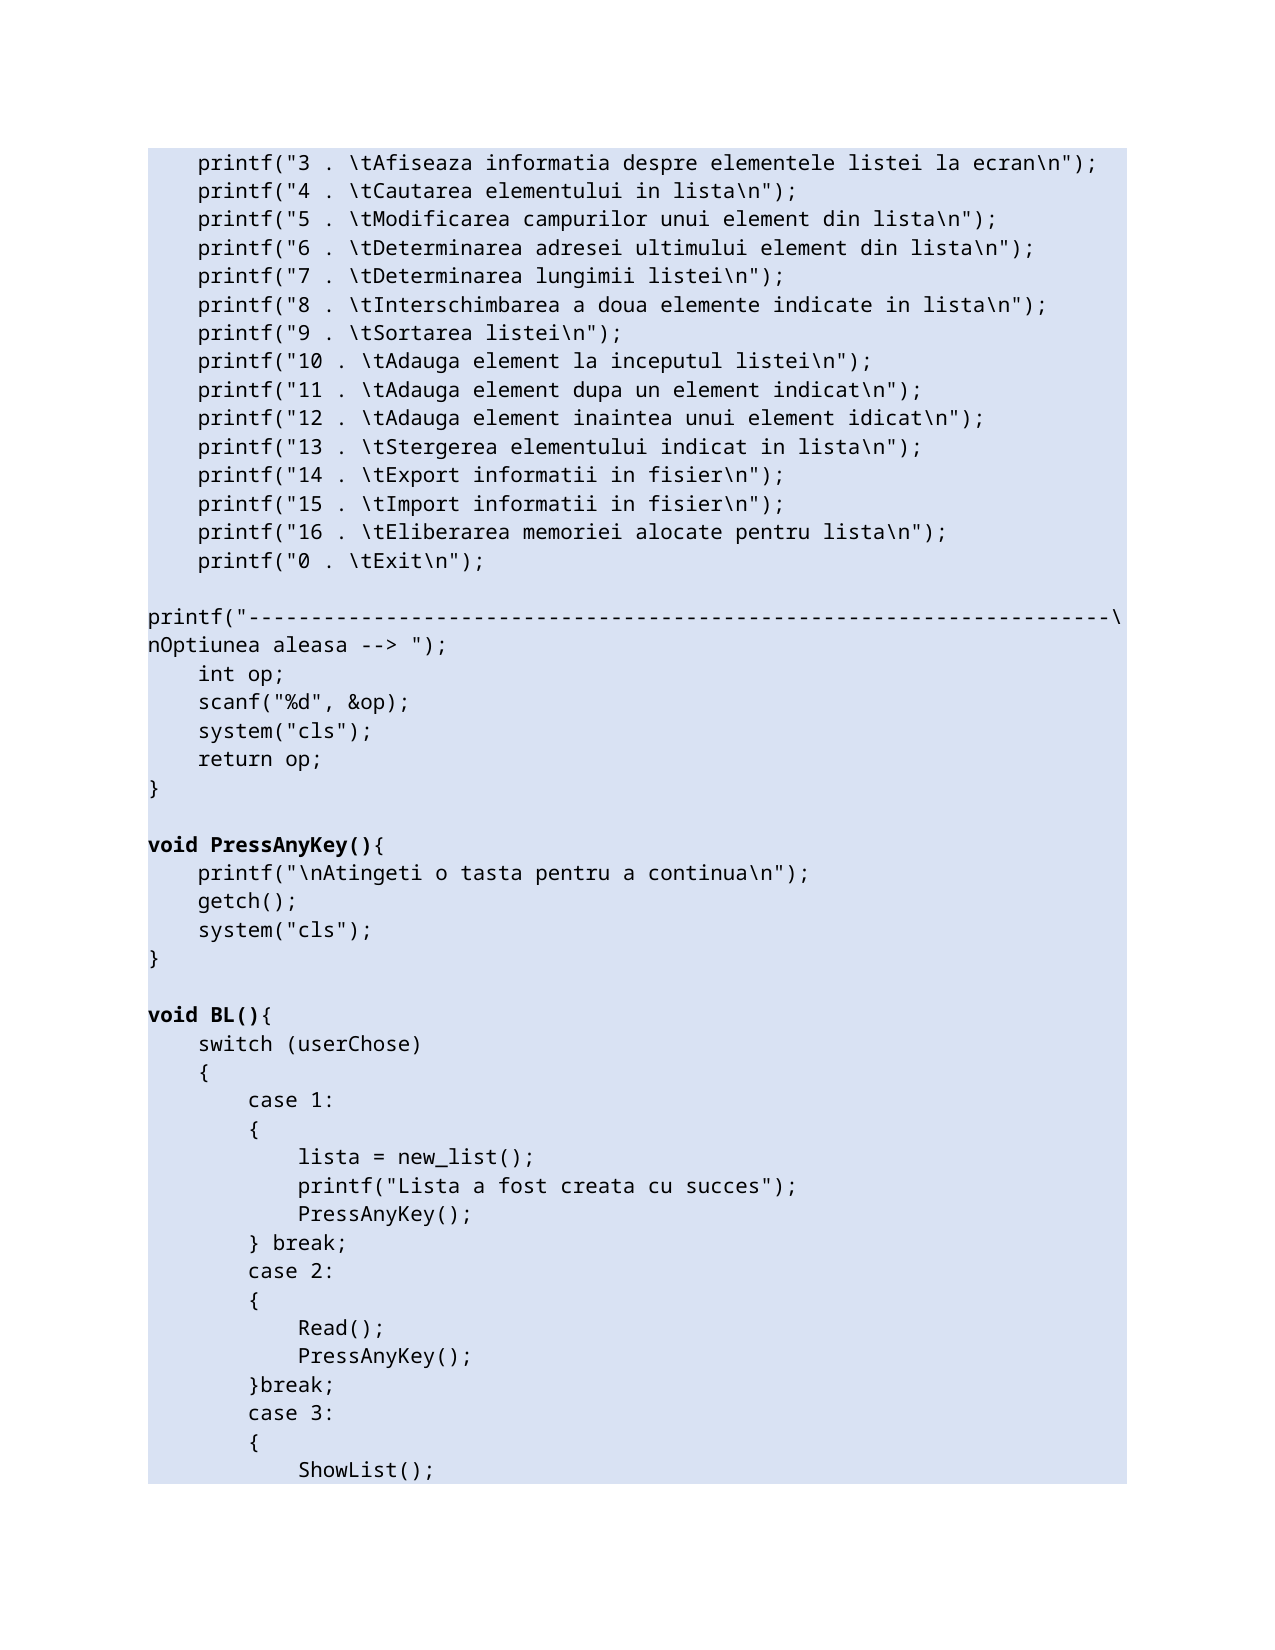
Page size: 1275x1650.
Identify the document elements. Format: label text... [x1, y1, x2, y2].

text printf("13 . \tStergerea elementului indicat in lista\n"); [148, 432, 1127, 460]
text { [148, 1057, 1127, 1086]
text printf("8 . \tInterschimbarea a doua elemente indicate in lista\n"); [148, 290, 1127, 318]
text printf("11 . \tAdauga element dupa un element indicat\n"); [148, 375, 1127, 403]
text case 1: [148, 1086, 1127, 1114]
text int op; [148, 659, 1127, 687]
text printf("7 . \tDeterminarea lungimii listei\n"); [148, 261, 1127, 290]
text printf("12 . \tAdauga element inaintea unui element idicat\n"); [148, 403, 1127, 432]
text printf("6 . \tDeterminarea adresei ultimului element din lista\n"); [148, 233, 1127, 261]
text }break; [148, 1370, 1127, 1398]
text printf("14 . \tExport informatii in fisier\n"); [148, 460, 1127, 489]
text getch(); [148, 887, 1127, 915]
text printf("15 . \tImport informatii in fisier\n"); [148, 489, 1127, 517]
text case 2: [148, 1256, 1127, 1285]
text { [148, 1114, 1127, 1142]
text printf("0 . \tExit\n"); [148, 546, 1127, 574]
text ShowList(); [148, 1455, 1127, 1484]
text printf("5 . \tModificarea campurilor unui element din lista\n"); [148, 204, 1127, 233]
text case 3: [148, 1398, 1127, 1427]
text printf("\nAtingeti o tasta pentru a continua\n"); [148, 858, 1127, 887]
text return op; [148, 744, 1127, 773]
text } break; [148, 1228, 1127, 1256]
text } [148, 773, 1127, 801]
text PressAnyKey(); [148, 1199, 1127, 1228]
text system("cls"); [148, 915, 1127, 943]
text { [148, 1427, 1127, 1455]
text void PressAnyKey(){ [148, 830, 1127, 858]
text PressAnyKey(); [148, 1342, 1127, 1370]
text void BL(){ [148, 1000, 1127, 1029]
text { [148, 1285, 1127, 1313]
text printf("9 . \tSortarea listei\n"); [148, 318, 1127, 347]
text } [148, 943, 1127, 972]
text scanf("%d", &op); [148, 687, 1127, 716]
text printf("3 . \tAfiseaza informatia despre elementele listei la ecran\n"); [148, 148, 1127, 176]
text lista = new_list(); [148, 1142, 1127, 1171]
text system("cls"); [148, 716, 1127, 744]
text printf("Lista a fost creata cu succes"); [148, 1171, 1127, 1199]
text Read(); [148, 1313, 1127, 1342]
text printf("---------------------------------------------------------------------\nOptiunea aleasa --> "); [148, 574, 1127, 659]
text switch (userChose) [148, 1029, 1127, 1057]
text printf("16 . \tEliberarea memoriei alocate pentru lista\n"); [148, 517, 1127, 546]
text printf("4 . \tCautarea elementului in lista\n"); [148, 176, 1127, 204]
text printf("10 . \tAdauga element la inceputul listei\n"); [148, 347, 1127, 375]
